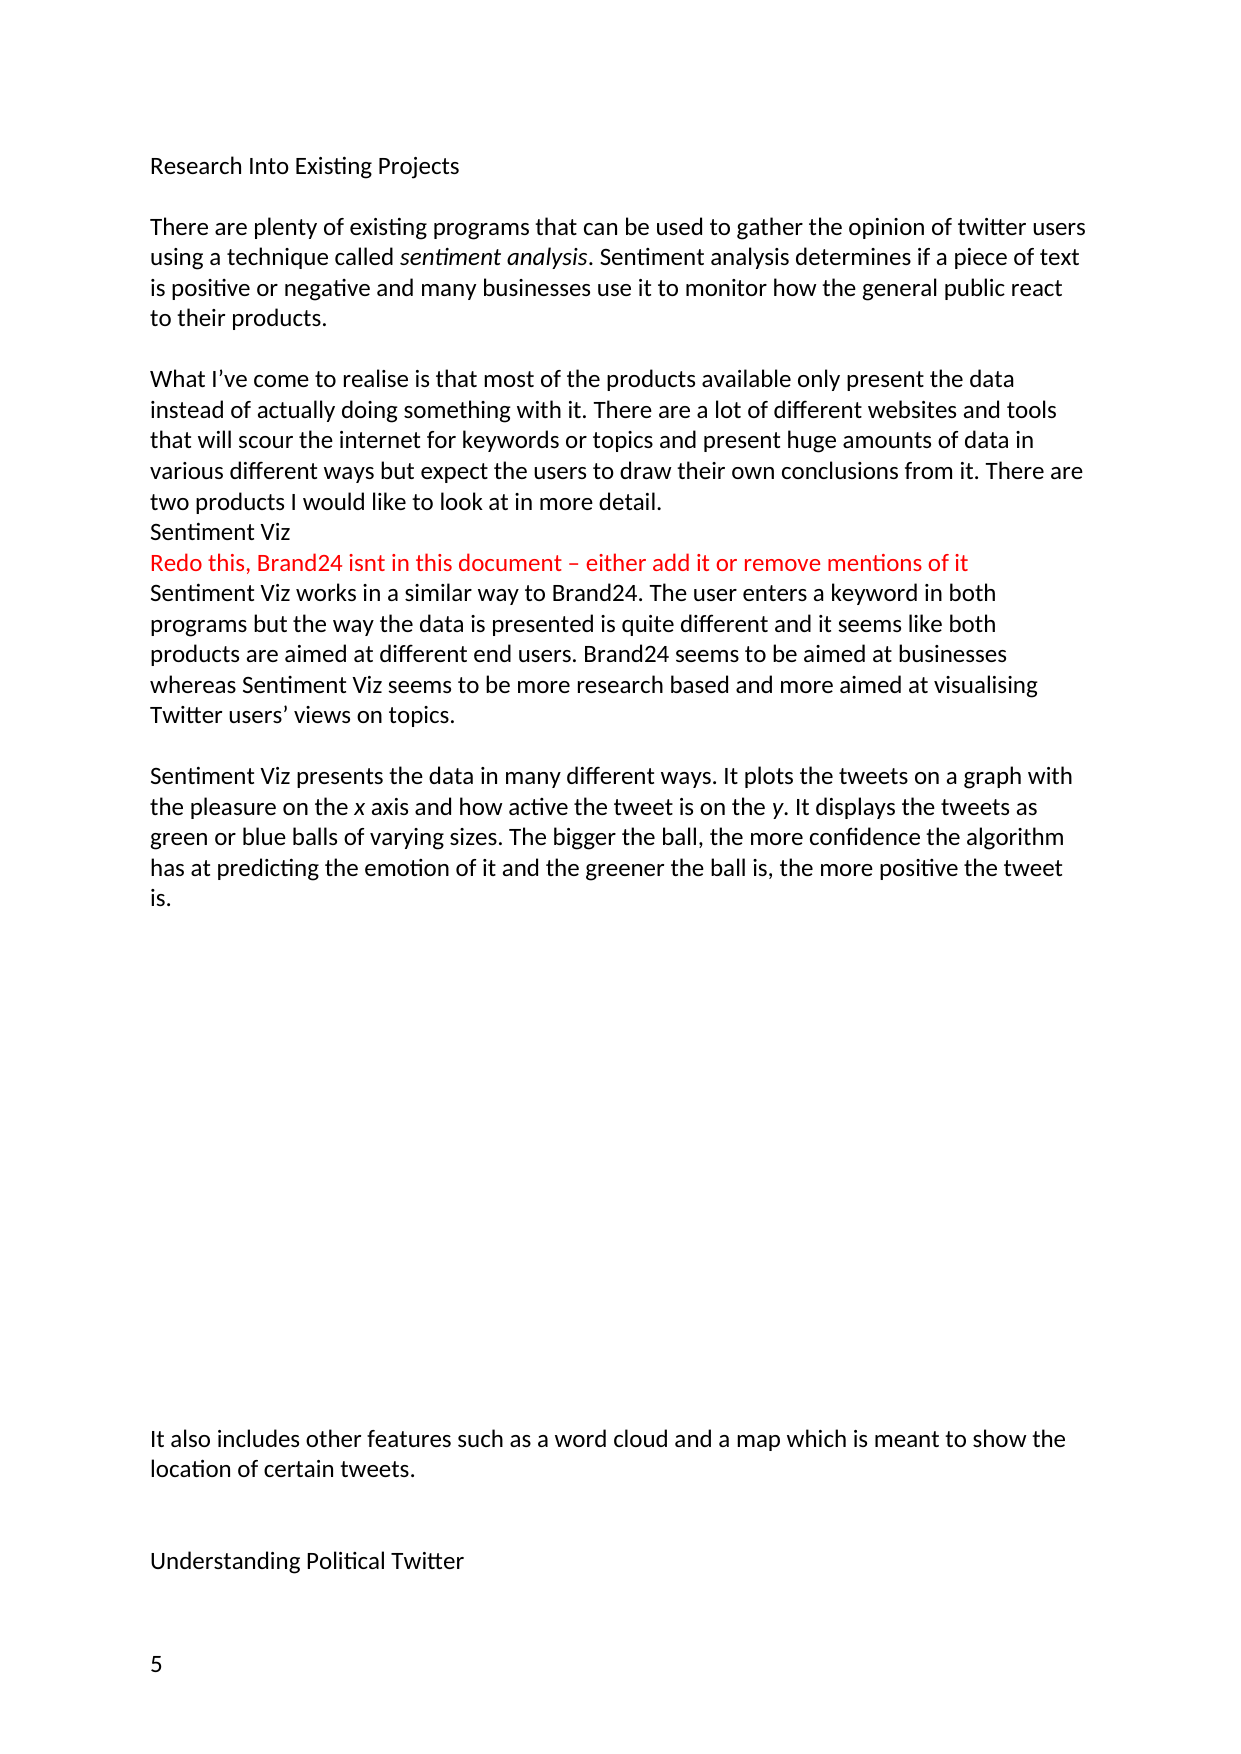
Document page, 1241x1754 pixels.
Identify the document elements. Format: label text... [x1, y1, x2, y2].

text What I’ve come to realise is that most of the products available only present the data instead of actually doing something with it. There are a lot of different websites and tools that will scour the internet for keywords or topics and present huge amounts of data in various different ways but expect the users to draw their own conclusions from it. There are two products I would like to look at in more detail. [150, 364, 1090, 516]
text Redo this, Brand24 isnt in this document – either add it or remove mentions of it [150, 547, 1090, 577]
text There are plenty of existing programs that can be used to gather the opinion of twitter users using a technique called sentiment analysis. Sentiment analysis determines if a piece of text is positive or negative and many businesses use it to monitor how the general public react to their products. [150, 211, 1090, 333]
text It also includes other features such as a word cloud and a map which is meant to show the location of certain tweets. [150, 1423, 1090, 1484]
text Sentiment Viz [150, 516, 1090, 547]
text Research Into Existing Projects [150, 150, 1090, 181]
text Understanding Political Twitter [150, 1545, 1090, 1575]
text Sentiment Viz works in a similar way to Brand24. The user enters a keyword in both programs but the way the data is presented is quite different and it seems like both products are aimed at different end users. Brand24 seems to be aimed at businesses whereas Sentiment Viz seems to be more research based and more aimed at visualising Twitter users’ views on topics. [150, 577, 1090, 730]
text Sentiment Viz presents the data in many different ways. It plots the tweets on a graph with the pleasure on the x axis and how active the tweet is on the y. It displays the tweets as green or blue balls of varying sizes. The bigger the ball, the more confidence the algorithm has at predicting the emotion of it and the greener the ball is, the more positive the tweet is. [150, 760, 1090, 913]
